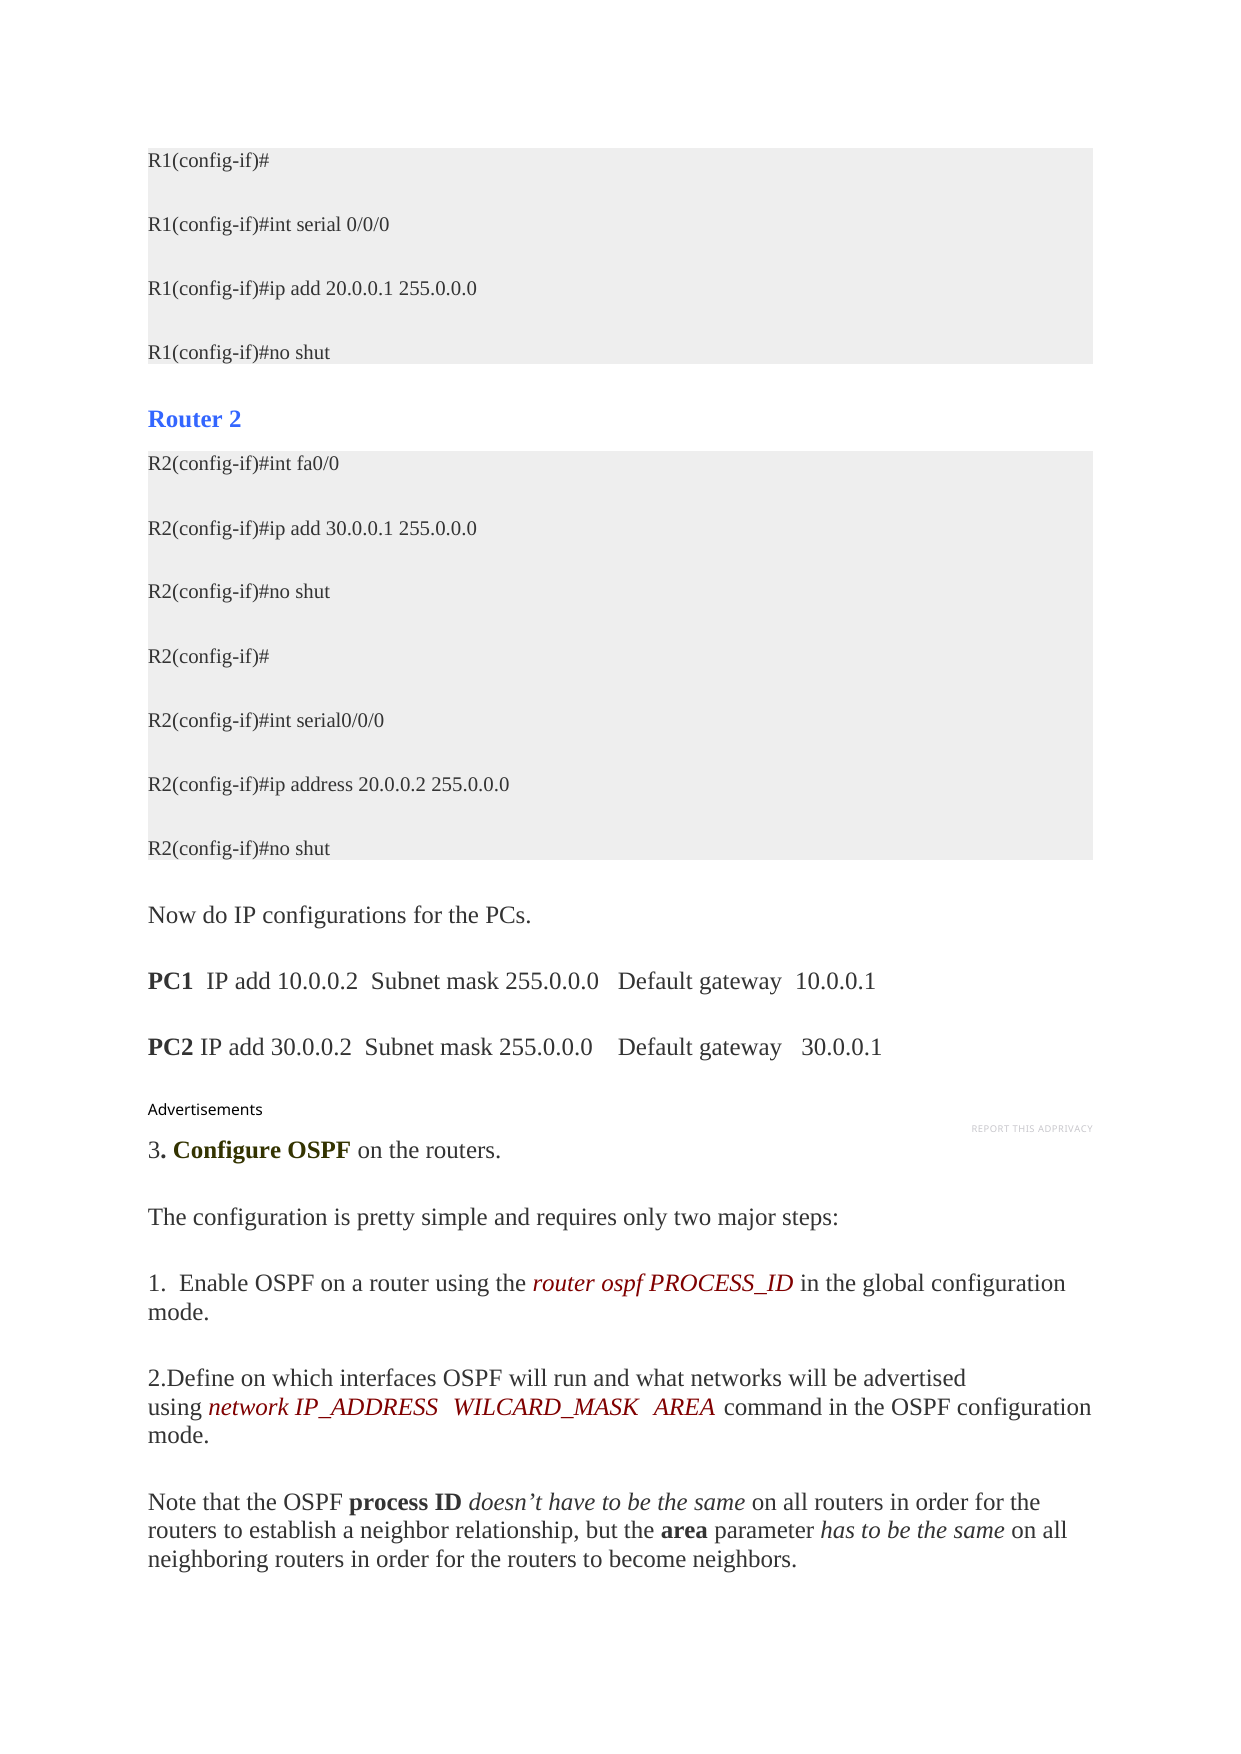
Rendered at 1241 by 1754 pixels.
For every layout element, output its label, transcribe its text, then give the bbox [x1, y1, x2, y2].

text R2(config-if)# [148, 643, 1093, 668]
text R2(config-if)#int serial0/0/0 [148, 708, 1093, 732]
text R2(config-if)#ip add 30.0.0.1 255.0.0.0 [148, 515, 1093, 539]
text R2(config-if)#no shut [148, 579, 1093, 603]
text R1(config-if)#no shut [148, 340, 1093, 364]
text Now do IP configurations for the PCs. [148, 900, 1093, 928]
text Advertisements [148, 1098, 1093, 1120]
text PC1 IP add 10.0.0.2 Subnet mask 255.0.0.0 Default gateway 10.0.0.1 [148, 966, 1093, 995]
text Note that the OSPF process ID doesn’t have to be the same on all routers in order for the routers to establish a neighbor relationship, but the area parameter has to be the same on all neighboring routers in order for the routers to become neighbors. [148, 1487, 1093, 1573]
text R1(config-if)#ip add 20.0.0.1 255.0.0.0 [148, 276, 1093, 300]
text R1(config-if)#int serial 0/0/0 [148, 212, 1093, 236]
text Router 2 [148, 404, 1093, 433]
text The configuration is pretty simple and requires only two major steps: [148, 1202, 1093, 1230]
text R2(config-if)#ip address 20.0.0.2 255.0.0.0 [148, 772, 1093, 796]
text R2(config-if)#int fa0/0 [148, 451, 1093, 475]
text PC2 IP add 30.0.0.2 Subnet mask 255.0.0.0 Default gateway 30.0.0.1 [148, 1032, 1093, 1061]
text REPORT THIS ADPRIVACY [148, 1120, 1093, 1135]
text R1(config-if)# [148, 148, 1093, 172]
text 1. Enable OSPF on a router using the router ospf PROCESS_ID in the global configuration mode. [148, 1268, 1093, 1325]
text R2(config-if)#no shut [148, 836, 1093, 860]
text 3. Configure OSPF on the routers. [148, 1135, 1093, 1164]
text 2.Define on which interfaces OSPF will run and what networks will be advertised using network IP_ADDRESS WILCARD_MASK AREA command in the OSPF configuration mode. [148, 1363, 1093, 1449]
